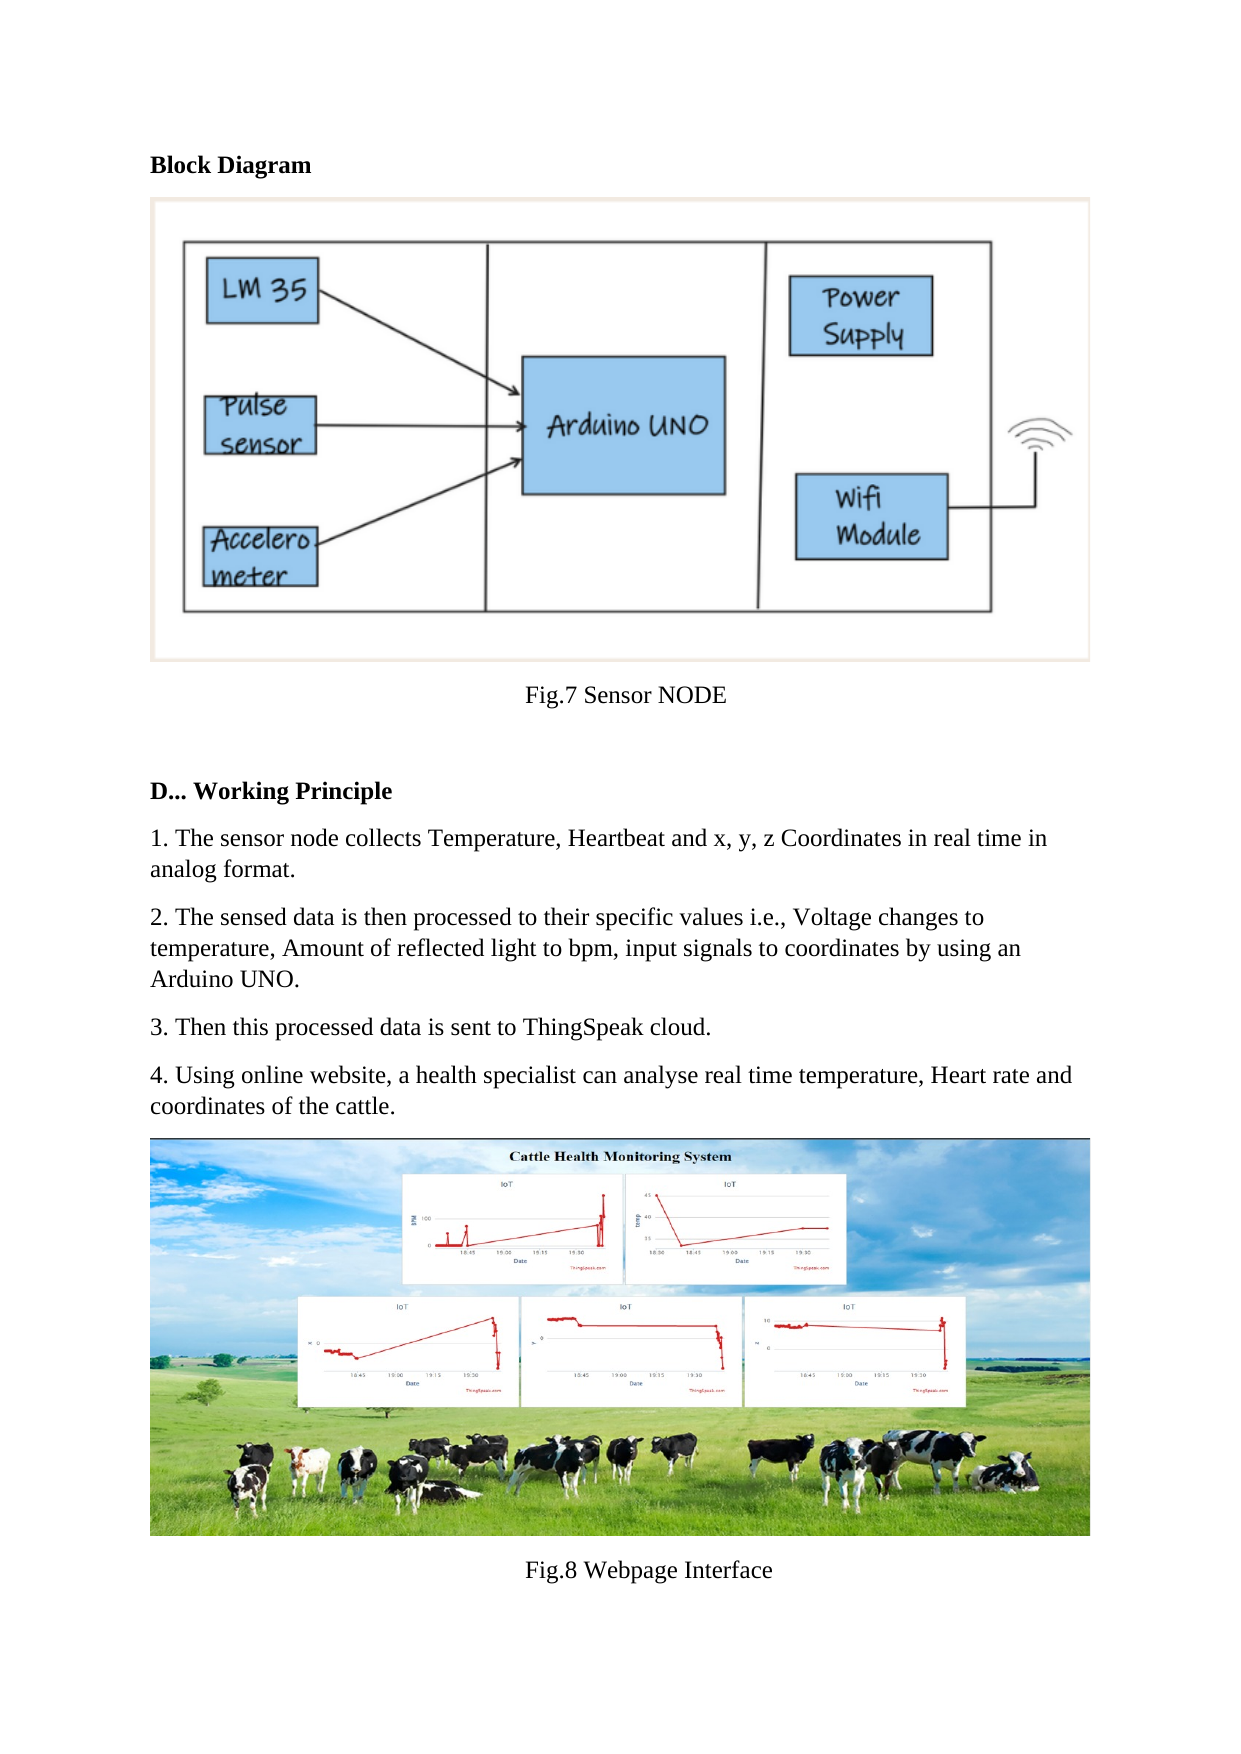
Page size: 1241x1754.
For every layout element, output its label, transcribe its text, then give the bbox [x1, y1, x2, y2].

picture [150, 197, 1091, 662]
picture [150, 1138, 1091, 1536]
text 1. The sensor node collects Temperature, Heartbeat and x, y, z Coordinates in real time in analog format. [150, 823, 1090, 883]
text Fig.8 Webpage Interface [150, 1555, 1090, 1583]
text 4. Using online website, a health specialist can analyse real time temperature, Heart rate and coordinates of the cattle. [150, 1060, 1090, 1119]
text D... Working Principle [150, 776, 1090, 804]
text 2. The sensed data is then processed to their specific values i.e., Voltage changes to temperature, Amount of reflected light to bpm, input signals to coordinates by using an Arduino UNO. [150, 902, 1090, 993]
text Block Diagram [150, 150, 1090, 179]
text Fig.7 Sensor NODE [150, 680, 1090, 709]
text 3. Then this processed data is sent to ThingSpeak cloud. [150, 1012, 1090, 1041]
